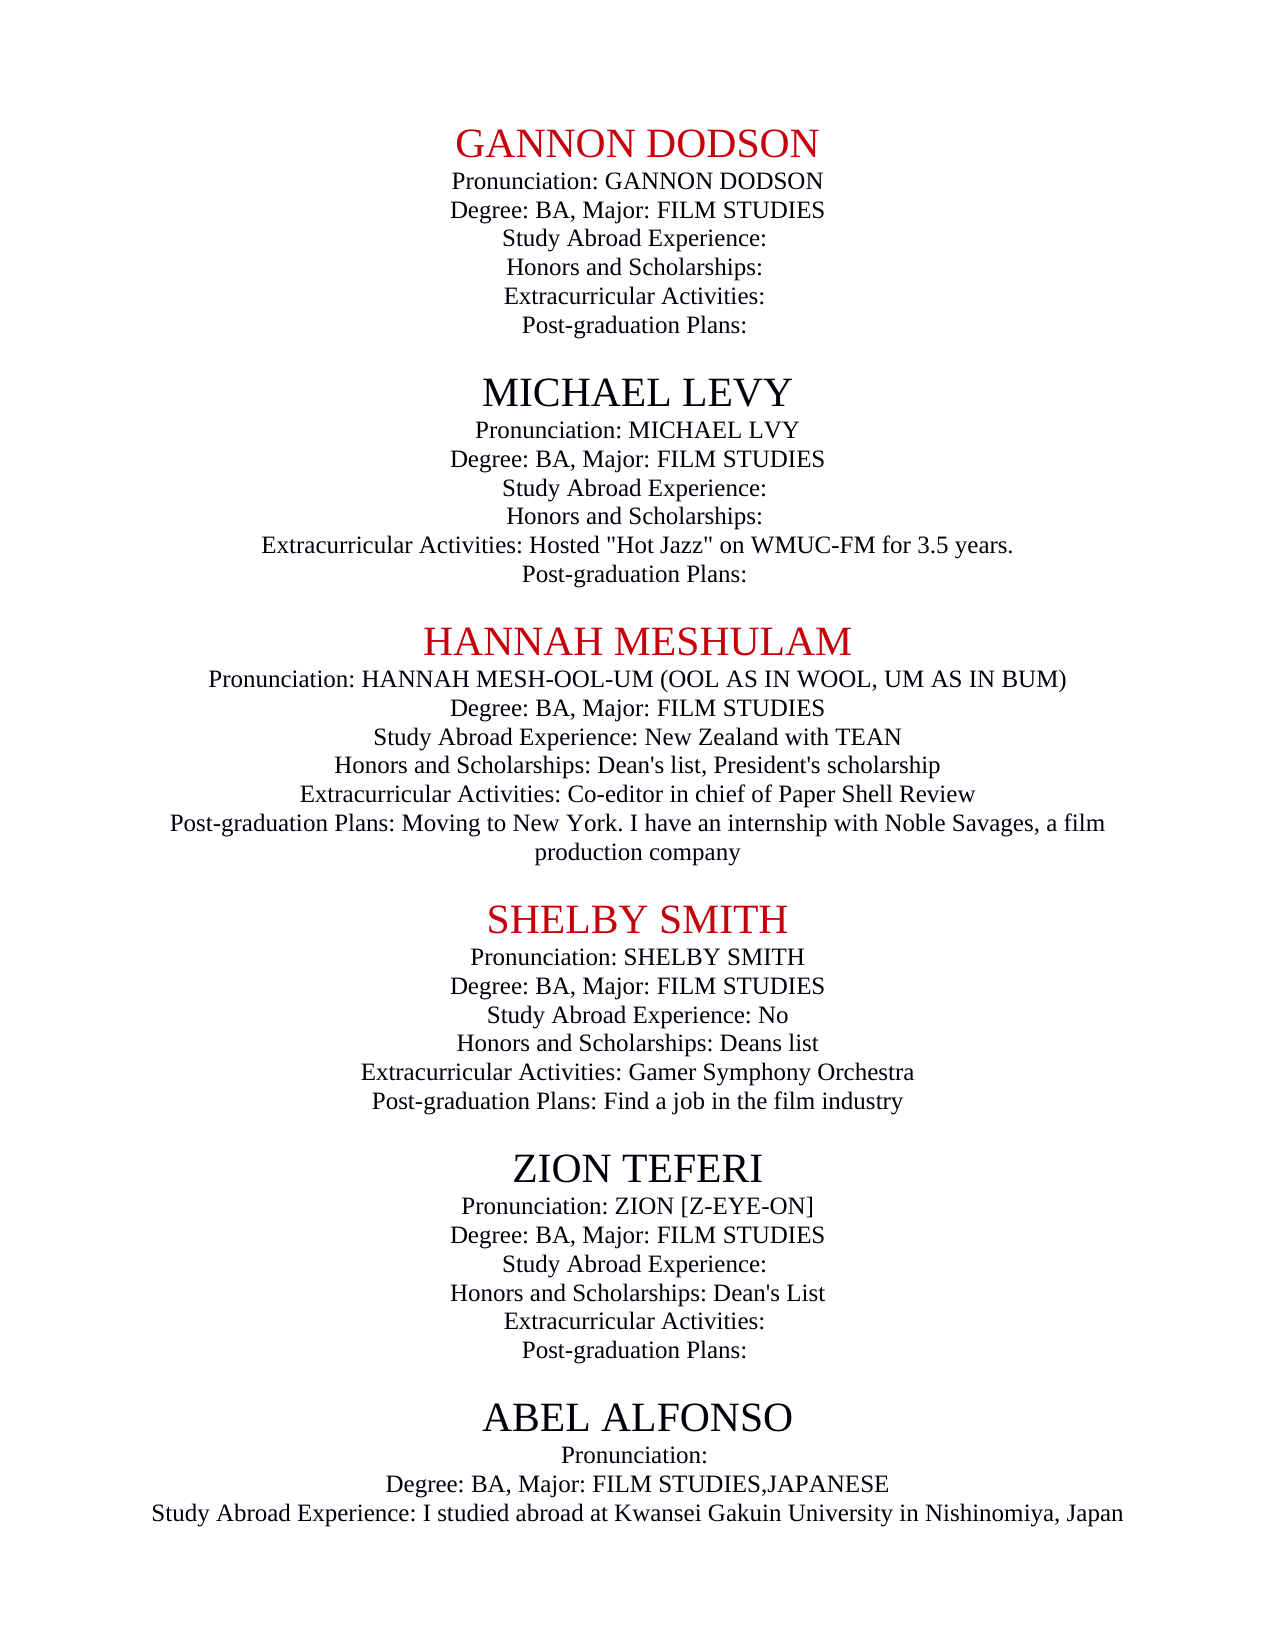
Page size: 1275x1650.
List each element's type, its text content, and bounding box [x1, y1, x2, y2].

text GANNON DODSON Pronunciation: GANNON DODSON Degree: BA, Major: FILM STUDIES Study Abroad Experience: Honors and Scholarships: Extracurricular Activities: Post-graduation Plans: [118, 118, 1157, 367]
text ZION TEFERI Pronunciation: ZION [Z-EYE-ON] Degree: BA, Major: FILM STUDIES Study Abroad Experience: Honors and Scholarships: Dean's List Extracurricular Activities: Post-graduation Plans: [118, 1143, 1157, 1393]
text HANNAH MESHULAM Pronunciation: HANNAH MESH-OOL-UM (OOL AS IN WOOL, UM AS IN BUM) Degree: BA, Major: FILM STUDIES Study Abroad Experience: New Zealand with TEAN Honors and Scholarships: Dean's list, President's scholarship Extracurricular Activities: Co-editor in chief of Paper Shell Review Post-graduation Plans: Moving to New York. I have an internship with Noble Savages, a film production company [118, 616, 1157, 894]
text MICHAEL LEVY Pronunciation: MICHAEL LVY Degree: BA, Major: FILM STUDIES Study Abroad Experience: Honors and Scholarships: Extracurricular Activities: Hosted "Hot Jazz" on WMUC-FM for 3.5 years. Post-graduation Plans: [118, 367, 1157, 616]
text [118, 1393, 1157, 1527]
text SHELBY SMITH Pronunciation: SHELBY SMITH Degree: BA, Major: FILM STUDIES Study Abroad Experience: No Honors and Scholarships: Deans list Extracurricular Activities: Gamer Symphony Orchestra Post-graduation Plans: Find a job in the film industry [118, 894, 1157, 1143]
